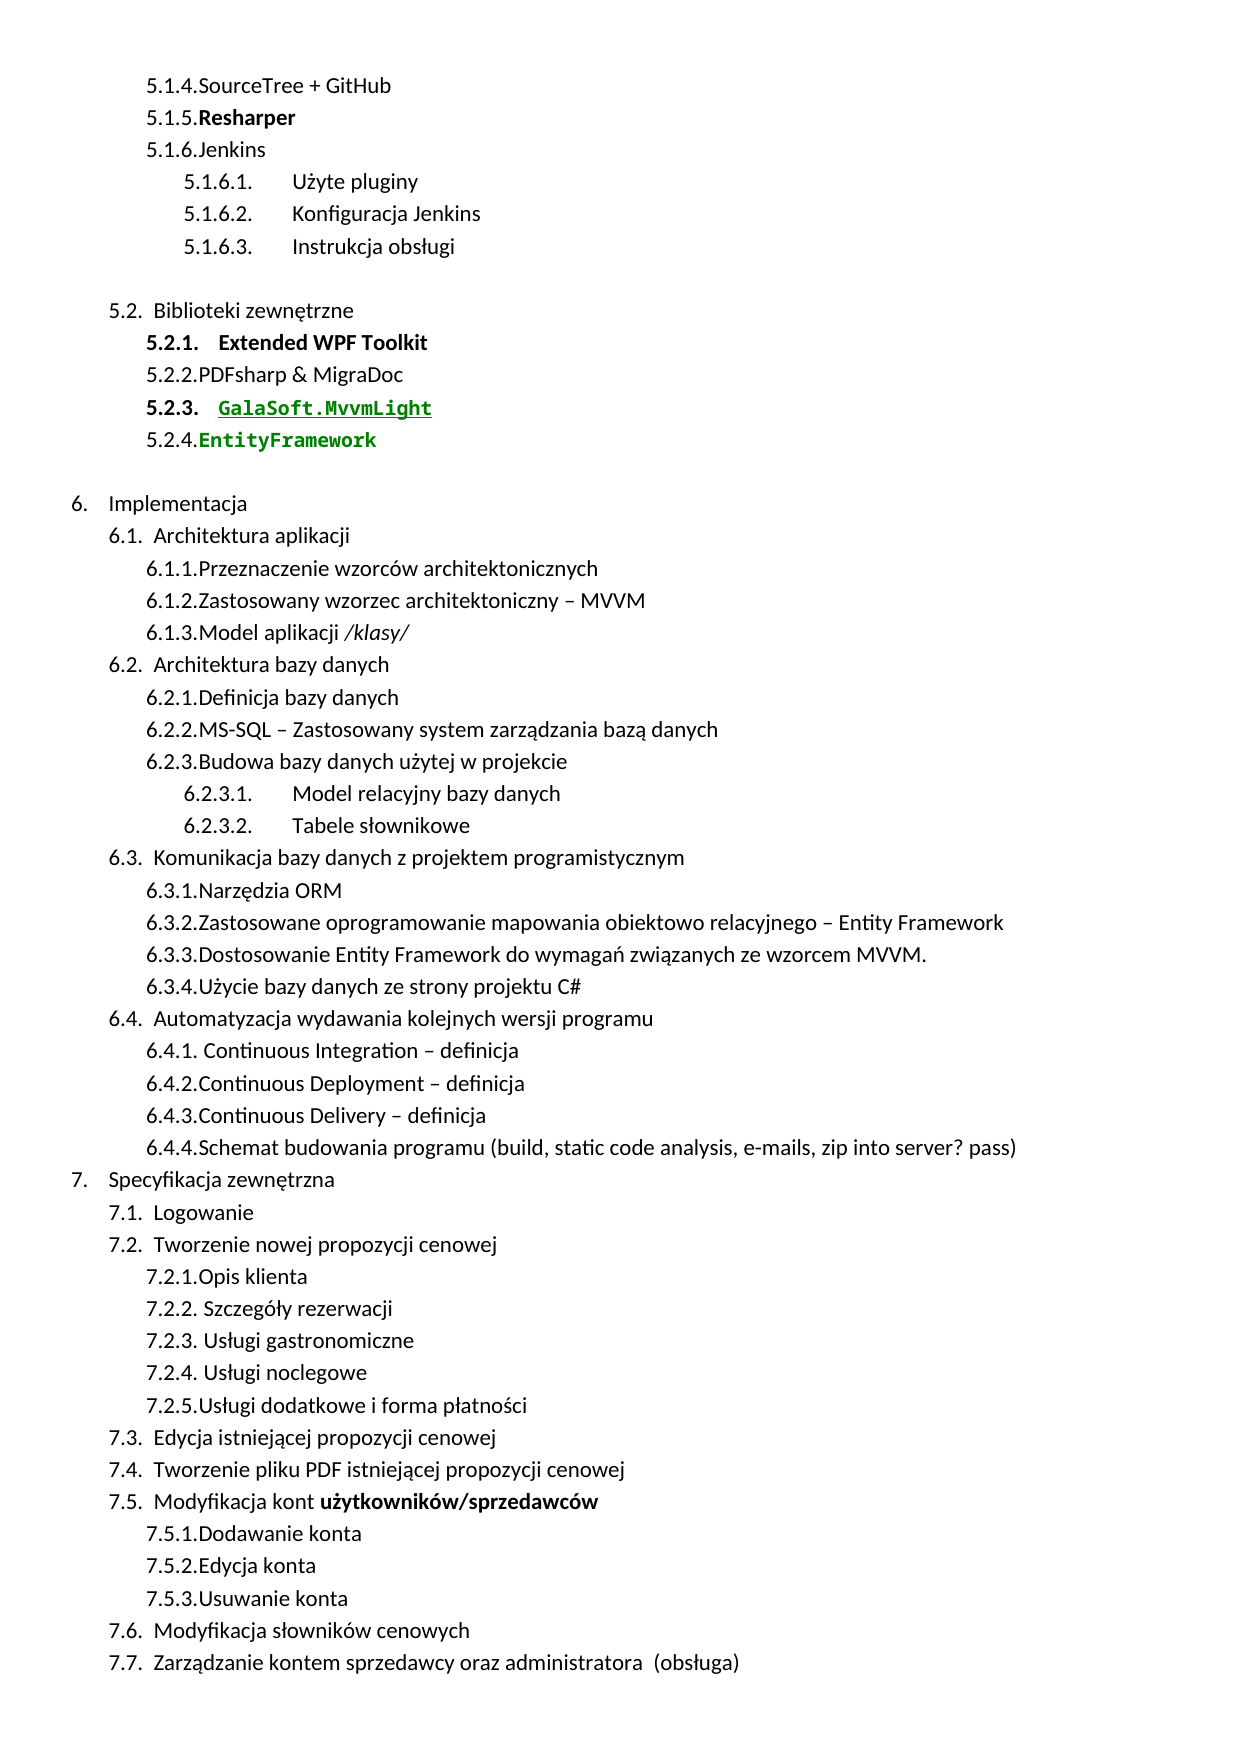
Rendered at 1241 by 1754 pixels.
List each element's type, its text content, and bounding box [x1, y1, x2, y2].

list Konfiguracja Jenkins [183, 199, 1169, 228]
list Architektura aplikacji [108, 522, 1169, 550]
list Modyfikacja słowników cenowych [108, 1616, 1169, 1644]
list Continuous Delivery – definicja [146, 1101, 1169, 1129]
list Dostosowanie Entity Framework do wymagań związanych ze wzorcem MVVM. [146, 940, 1169, 968]
list Definicja bazy danych [146, 683, 1169, 711]
list Instrukcja obsługi [183, 232, 1169, 260]
list Logowanie [108, 1198, 1169, 1226]
list Usuwanie konta [146, 1584, 1169, 1612]
list Szczegóły rezerwacji [146, 1294, 1169, 1322]
list Zastosowane oprogramowanie mapowania obiektowo relacyjnego – Entity Framework [146, 908, 1169, 936]
list Tworzenie nowej propozycji cenowej [108, 1230, 1169, 1258]
list Użycie bazy danych ze strony projektu C# [146, 972, 1169, 1000]
list Model relacyjny bazy danych [183, 779, 1169, 807]
list Zarządzanie kontem sprzedawcy oraz administratora (obsługa) [108, 1648, 1169, 1676]
list Komunikacja bazy danych z projektem programistycznym [108, 843, 1169, 872]
list PDFsharp & MigraDoc [146, 361, 1169, 388]
list Continuous Integration – definicja [146, 1037, 1169, 1065]
list Tworzenie pliku PDF istniejącej propozycji cenowej [108, 1455, 1169, 1483]
list Resharper [146, 103, 1169, 131]
list Budowa bazy danych użytej w projekcie [146, 747, 1169, 775]
list Architektura bazy danych [108, 650, 1169, 678]
list Dodawanie konta [146, 1519, 1169, 1547]
list Użyte pluginy [183, 167, 1169, 195]
list EntityFramework [146, 425, 1169, 485]
list Model aplikacji /klasy/ [146, 618, 1169, 646]
list Usługi noclegowe [146, 1358, 1169, 1387]
list Przeznaczenie wzorców architektonicznych [146, 554, 1169, 582]
list Tabele słownikowe [183, 811, 1169, 839]
list Edycja istniejącej propozycji cenowej [108, 1423, 1169, 1451]
list Specyfikacja zewnętrzna [71, 1165, 1169, 1193]
list Extended WPF Toolkit [146, 328, 1169, 356]
list Jenkins [146, 135, 1169, 163]
list SourceTree + GitHub [146, 71, 1169, 99]
list Narzędzia ORM [146, 876, 1169, 904]
list GalaSoft.MvvmLight [146, 393, 1169, 421]
list MS-SQL – Zastosowany system zarządzania bazą danych [146, 715, 1169, 743]
list Usługi dodatkowe i forma płatności [146, 1391, 1169, 1419]
list Modyfikacja kont użytkowników/sprzedawców [108, 1487, 1169, 1515]
list Usługi gastronomiczne [146, 1326, 1169, 1354]
list Continuous Deployment – definicja [146, 1069, 1169, 1097]
list Automatyzacja wydawania kolejnych wersji programu [108, 1004, 1169, 1032]
list Biblioteki zewnętrzne [108, 296, 1169, 324]
list Zastosowany wzorzec architektoniczny – MVVM [146, 586, 1169, 614]
list Opis klienta [146, 1262, 1169, 1290]
list Schemat budowania programu (build, static code analysis, e-mails, zip into server? pass) [146, 1133, 1169, 1161]
list Edycja konta [146, 1552, 1169, 1580]
list Implementacja [71, 489, 1169, 517]
